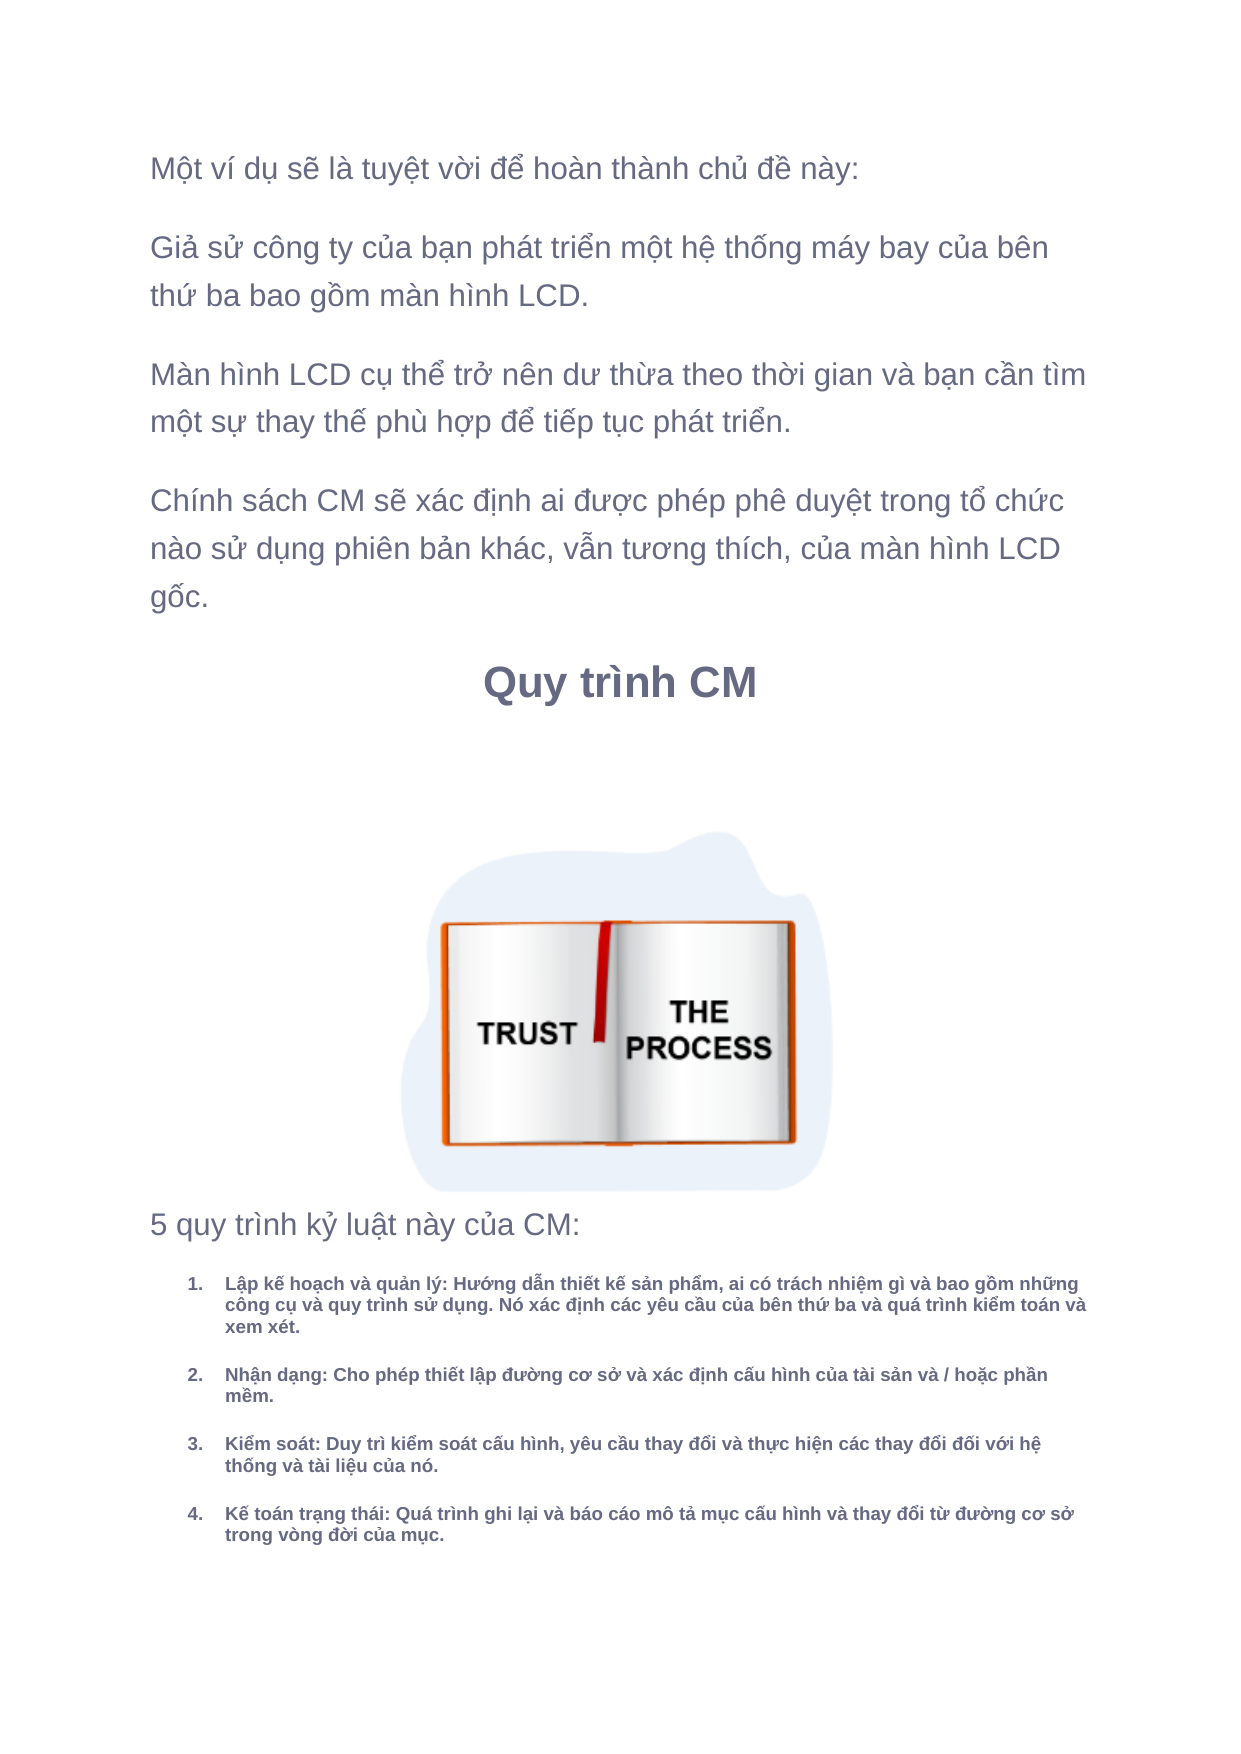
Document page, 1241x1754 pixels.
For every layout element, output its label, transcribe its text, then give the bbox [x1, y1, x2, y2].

subtitle Giả sử công ty của bạn phát triển một hệ thống máy bay của bên thứ ba bao gồm màn hình LCD. [150, 229, 1090, 313]
list Kiểm soát: Duy trì kiểm soát cấu hình, yêu cầu thay đổi và thực hiện các thay đổi đối với hệ thống và tài liệu của nó. [187, 1433, 1090, 1503]
subtitle Quy trình CM [150, 657, 1090, 707]
subtitle Màn hình LCD cụ thể trở nên dư thừa theo thời gian và bạn cần tìm một sự thay thế phù hợp để tiếp tục phát triển. [150, 356, 1090, 439]
subtitle Chính sách CM sẽ xác định ai được phép phê duyệt trong tổ chức nào sử dụng phiên bản khác, vẫn tương thích, của màn hình LCD gốc. [150, 482, 1090, 614]
list Kế toán trạng thái: Quá trình ghi lại và báo cáo mô tả mục cấu hình và thay đổi từ đường cơ sở trong vòng đời của mục. [187, 1503, 1090, 1572]
list Nhận dạng: Cho phép thiết lập đường cơ sở và xác định cấu hình của tài sản và / hoặc phần mềm. [187, 1364, 1090, 1433]
picture [375, 808, 863, 1206]
list Lập kế hoạch và quản lý: Hướng dẫn thiết kế sản phẩm, ai có trách nhiệm gì và bao gồm những công cụ và quy trình sử dụng. Nó xác định các yêu cầu của bên thứ ba và quá trình kiểm toán và xem xét. [187, 1273, 1090, 1364]
subtitle Một ví dụ sẽ là tuyệt vời để hoàn thành chủ đề này: [150, 150, 1090, 186]
